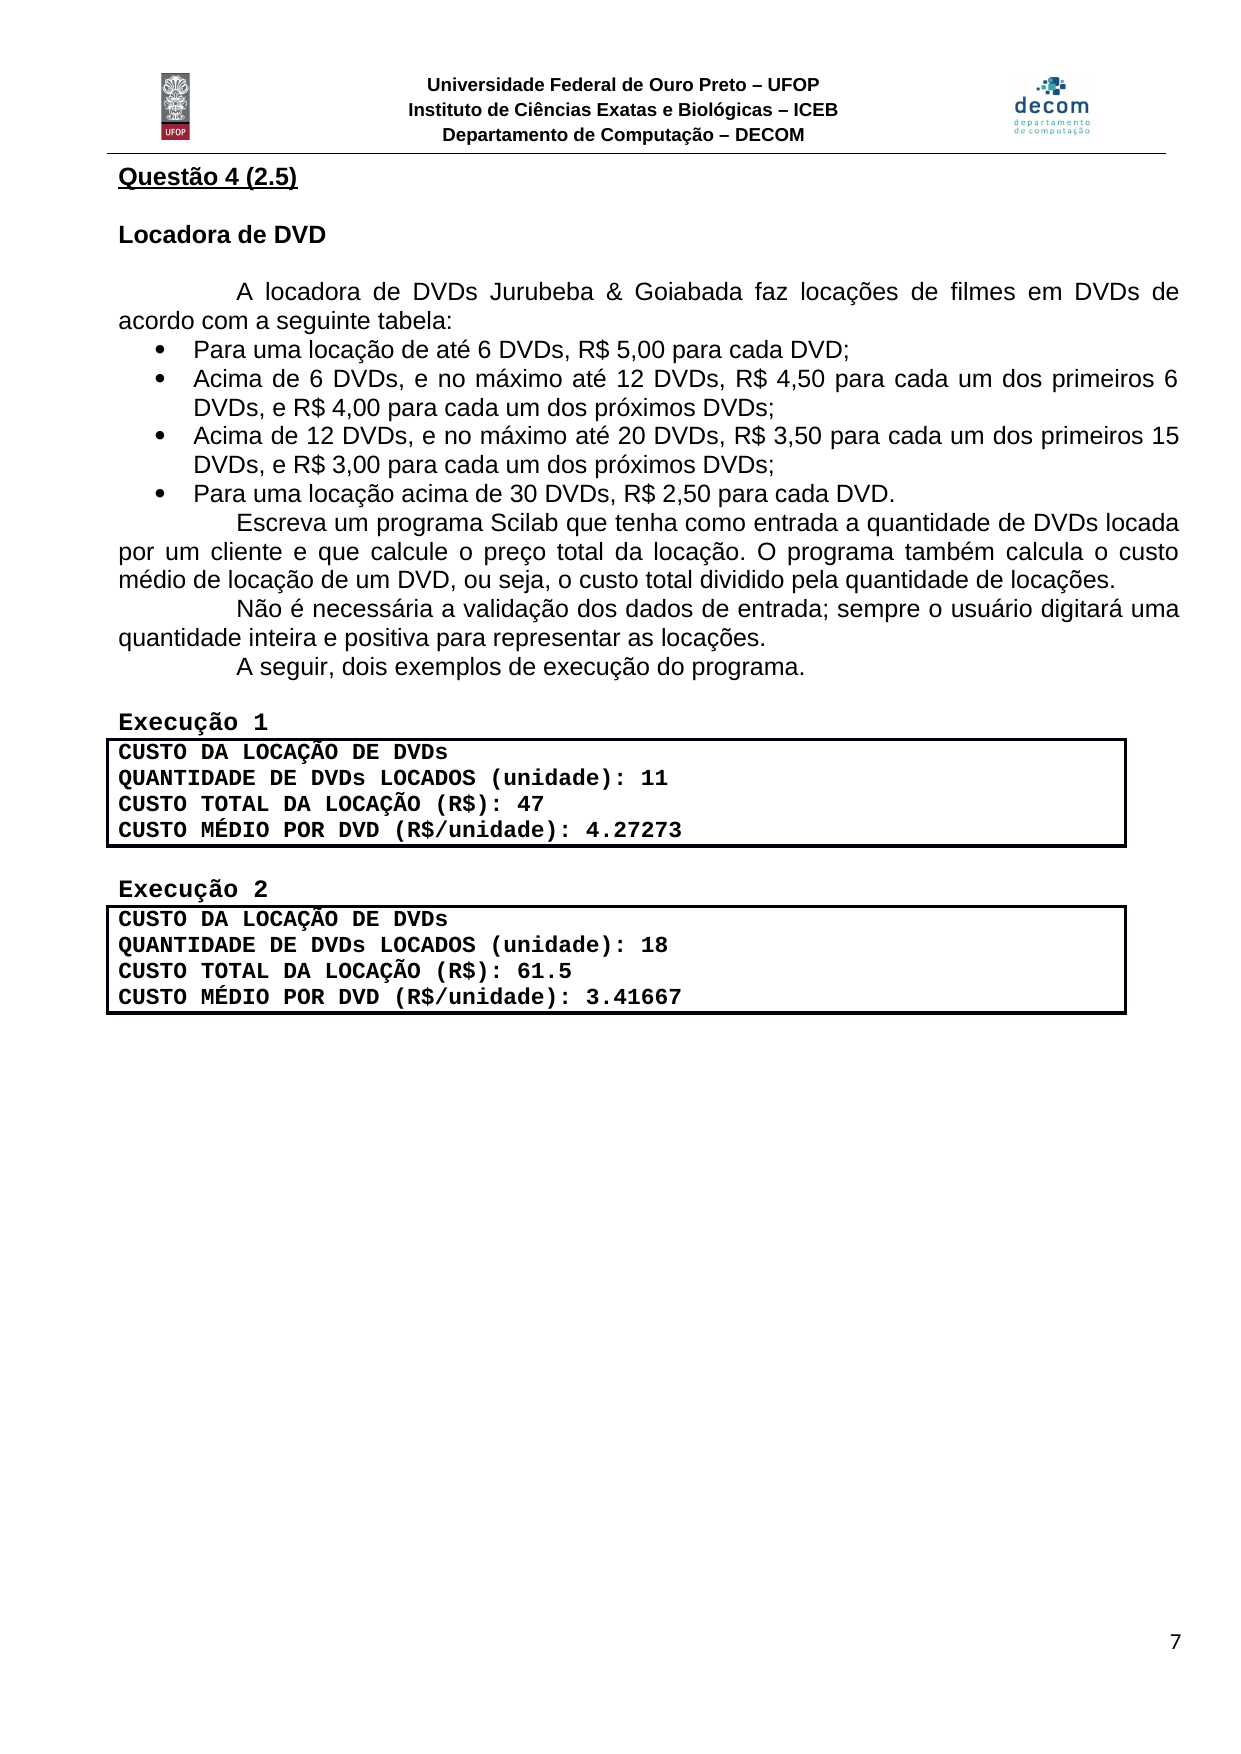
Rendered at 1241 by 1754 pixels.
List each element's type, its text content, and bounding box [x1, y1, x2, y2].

text Não é necessária a validação dos dados de entrada; sempre o usuário digitará uma quantidade inteira e positiva para representar as locações. [118, 594, 1181, 652]
list Para uma locação acima de 30 DVDs, R$ 2,50 para cada DVD. [156, 479, 1181, 508]
text A seguir, dois exemplos de execução do programa. [118, 652, 1181, 680]
list Acima de 12 DVDs, e no máximo até 20 DVDs, R$ 3,50 para cada um dos primeiros 15 DVDs, e R$ 3,00 para cada um dos próximos DVDs; [156, 421, 1181, 479]
list Para uma locação de até 6 DVDs, R$ 5,00 para cada DVD; [156, 335, 1181, 364]
picture [1010, 73, 1095, 136]
text Locadora de DVD [118, 220, 1181, 249]
text Execução 2 [118, 876, 1181, 904]
text Escreva um programa Scilab que tenha como entrada a quantidade de DVDs locada por um cliente e que calcule o preço total da locação. O programa também calcula o custo médio de locação de um DVD, ou seja, o custo total dividido pela quantidade de locações. [118, 508, 1181, 594]
table_header CUSTO DA LOCAÇÃO DE DVDs QUANTIDADE DE DVDs LOCADOS (unidade): 11 CUSTO TOTAL DA LOCAÇÃO (R$): 47 CUSTO MÉDIO POR DVD (R$/unidade): 4.27273 [109, 741, 1124, 844]
list Acima de 6 DVDs, e no máximo até 12 DVDs, R$ 4,50 para cada um dos primeiros 6 DVDs, e R$ 4,00 para cada um dos próximos DVDs; [156, 364, 1181, 421]
table_header CUSTO DA LOCAÇÃO DE DVDs QUANTIDADE DE DVDs LOCADOS (unidade): 18 CUSTO TOTAL DA LOCAÇÃO (R$): 61.5 CUSTO MÉDIO POR DVD (R$/unidade): 3.41667 [109, 908, 1124, 1011]
picture [161, 73, 190, 140]
text A locadora de DVDs Jurubeba & Goiabada faz locações de filmes em DVDs de acordo com a seguinte tabela: [118, 277, 1181, 335]
text Execução 1 [118, 709, 1181, 737]
text Questão 4 (2.5) [118, 162, 1181, 191]
